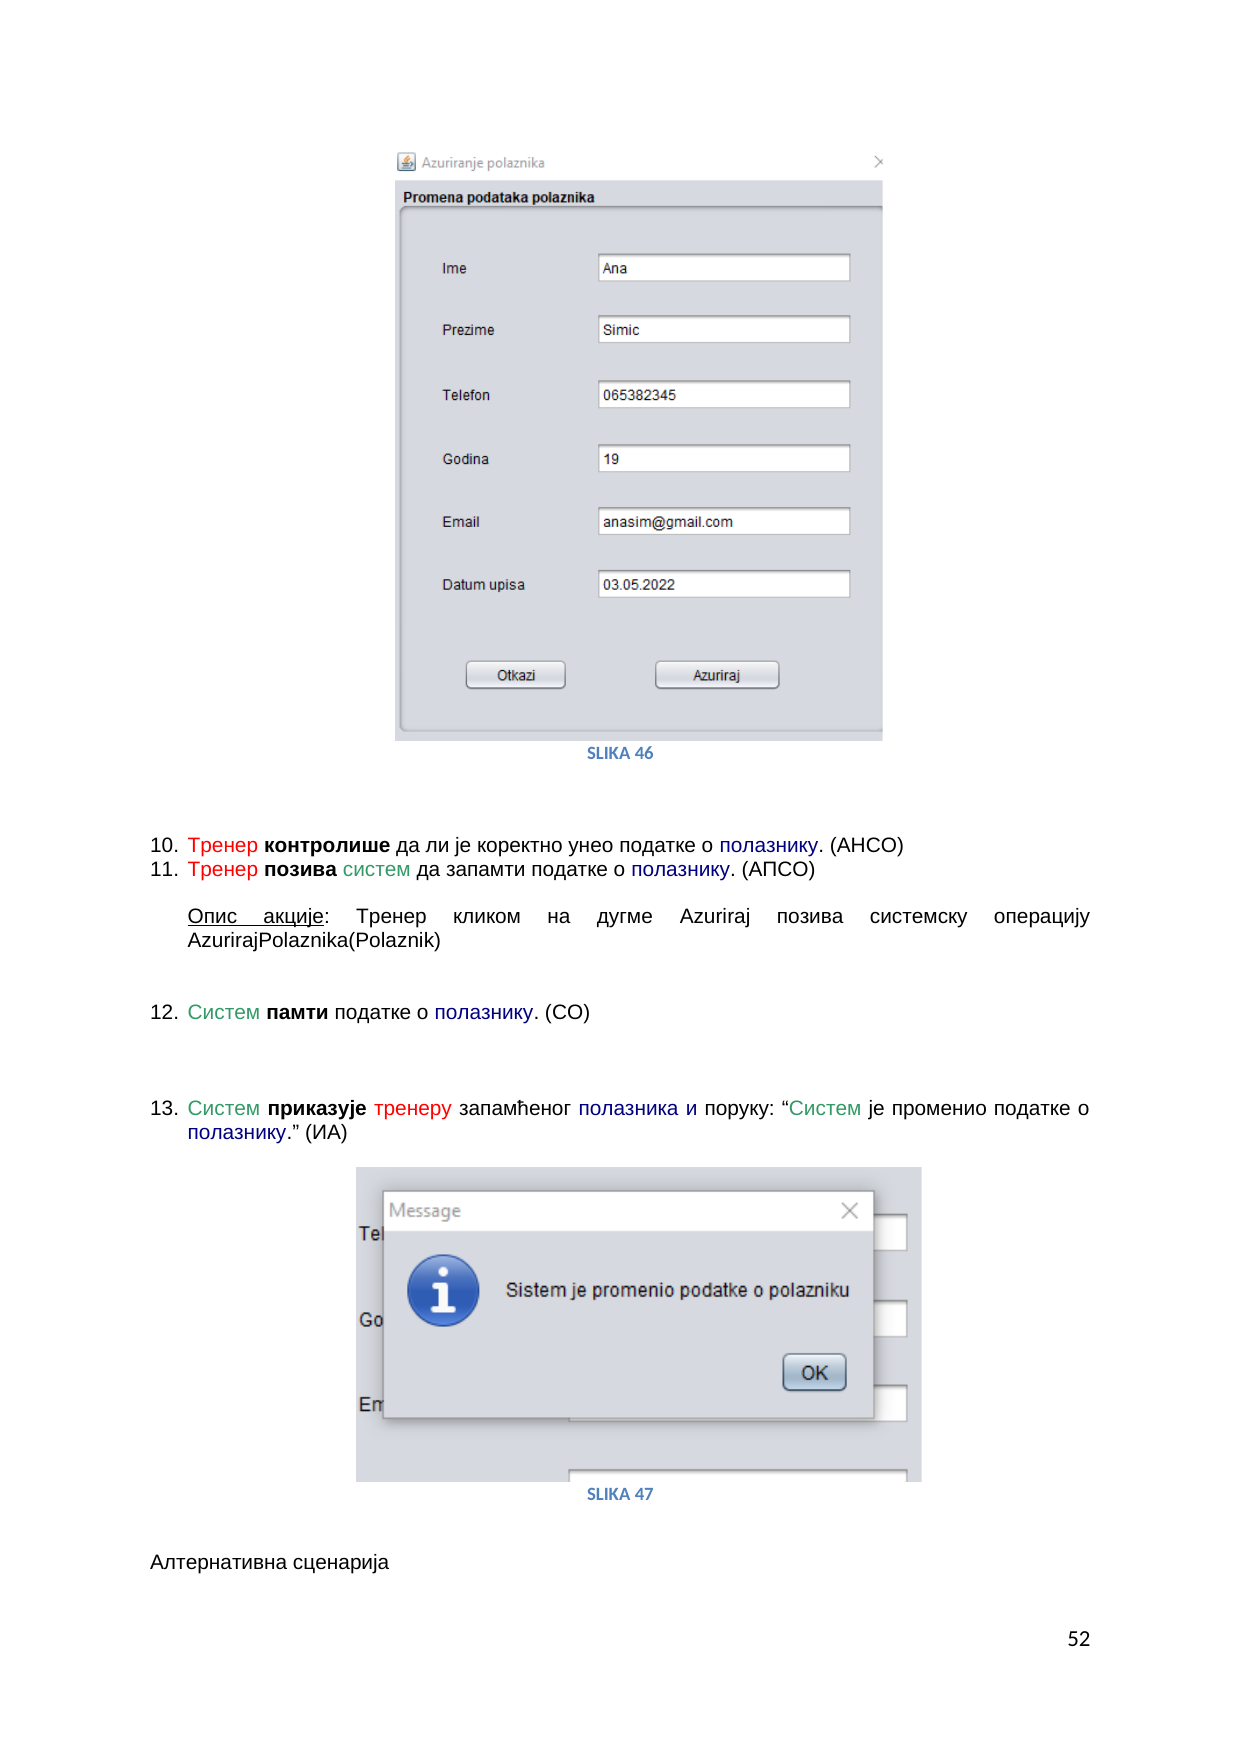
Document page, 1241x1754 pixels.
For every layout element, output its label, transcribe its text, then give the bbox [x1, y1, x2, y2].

text SLIKA 46 [150, 741, 1090, 764]
text SLIKA 47 [150, 1482, 1090, 1505]
text Опис акције: Тренер кликом на дугме Azuriraj позива системску операцију AzurirajPolaznika(Polaznik) [187, 904, 1090, 952]
list Систем памти податке о полазнику. (СО) [150, 1000, 1090, 1024]
list Систем приказује тренеру запамћеног полазника и поруку: “Систем је променио податке о полазнику.” (ИА) [150, 1096, 1090, 1144]
picture [356, 1167, 922, 1482]
list Тренер позива систем да запамти податке о полазнику. (АПСО) [150, 856, 1090, 880]
picture [395, 150, 883, 741]
list Тренер контролише да ли је коректно унео податке о полазнику. (АНСО) [150, 832, 1090, 856]
text Алтернативна сценарија [150, 1550, 1090, 1574]
